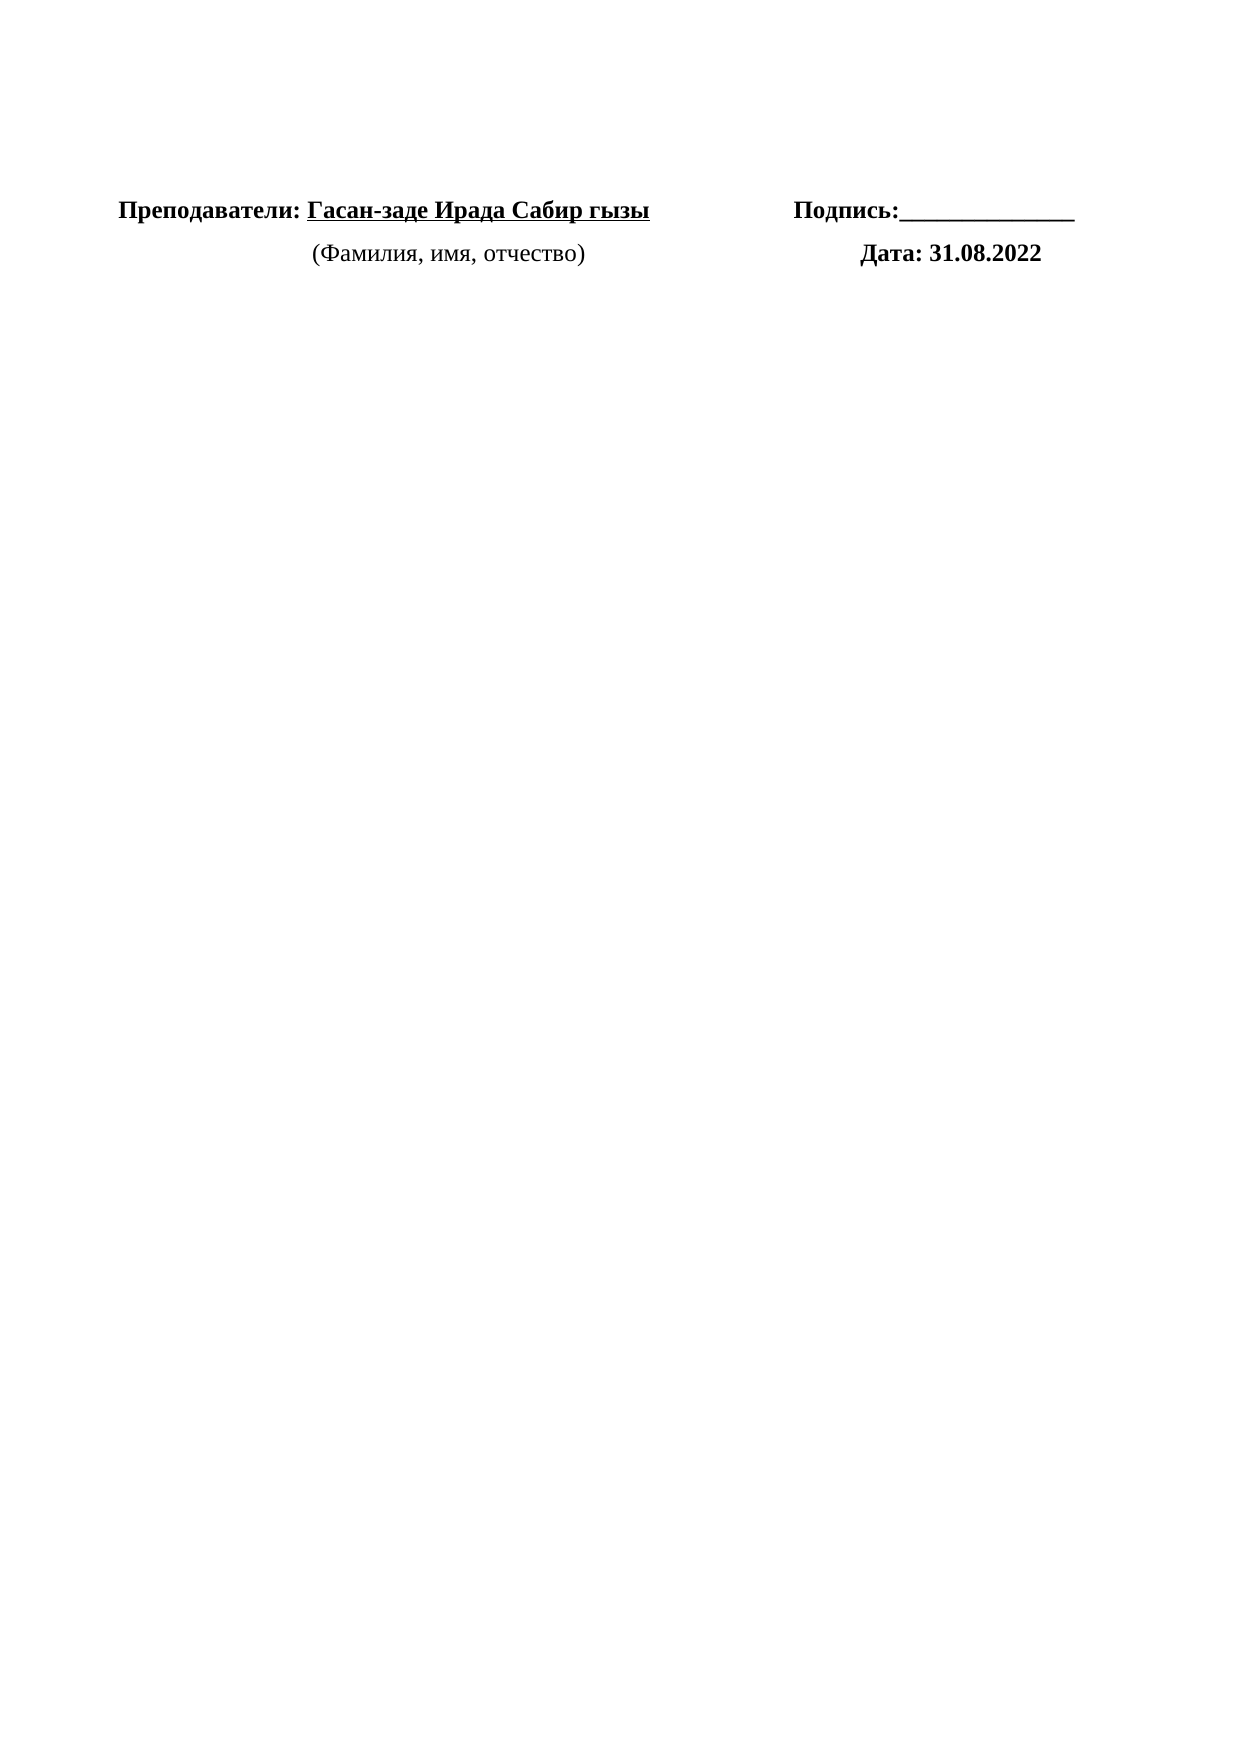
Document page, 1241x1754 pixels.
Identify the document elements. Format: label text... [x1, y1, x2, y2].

list (Фамилия, имя, отчество) Дата: 31.08.2022 [118, 238, 1122, 267]
list Преподаватели: Гасан-заде Ирада Сабир гызы Подпись:______________ [118, 195, 1122, 223]
